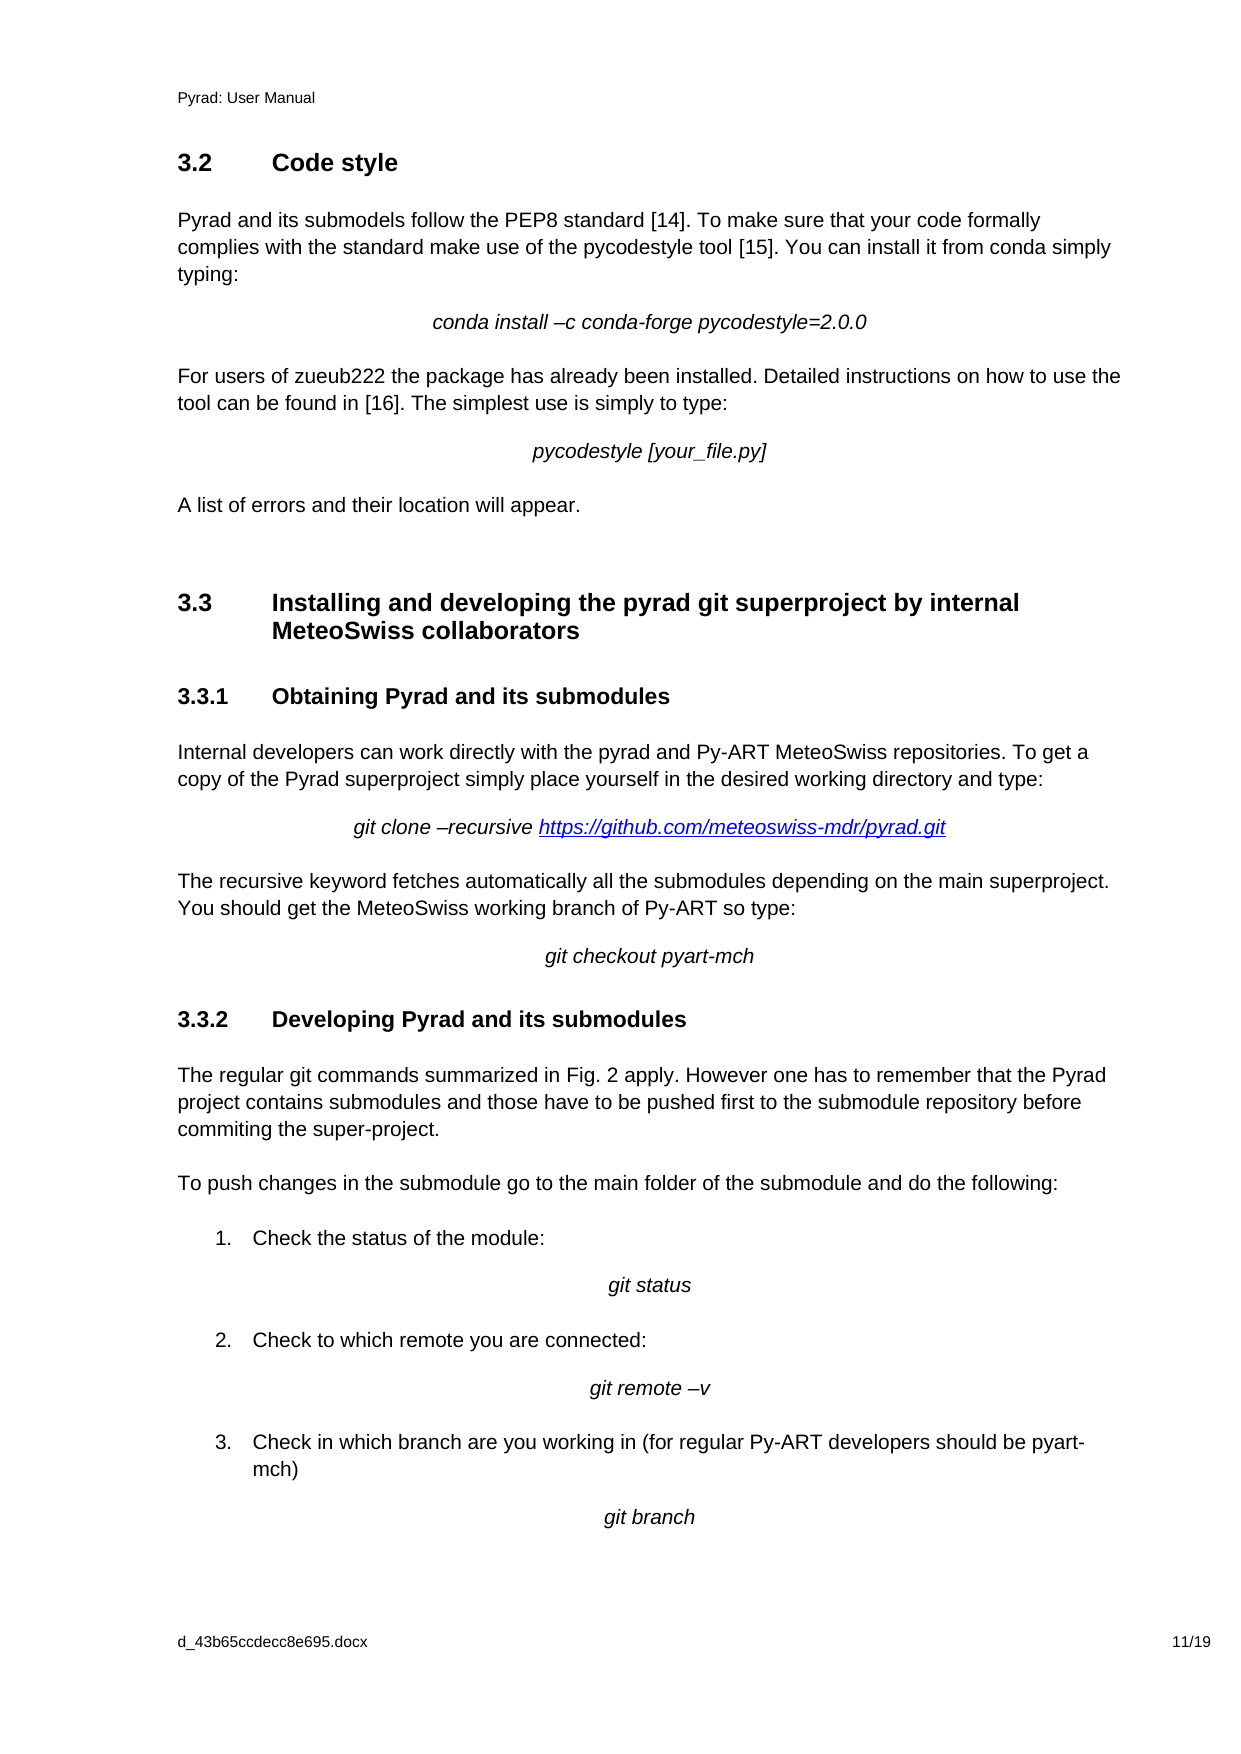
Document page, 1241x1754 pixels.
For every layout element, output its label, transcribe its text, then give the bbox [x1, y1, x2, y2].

subtitle Developing Pyrad and its submodules [177, 1006, 1122, 1033]
subtitle Obtaining Pyrad and its submodules [177, 683, 1122, 710]
list Check the status of the module: [215, 1222, 1122, 1249]
text To push changes in the submodule go to the main folder of the submodule and do the following: [177, 1168, 1122, 1195]
text git checkout pyart-mch [177, 941, 1122, 968]
text git clone –recursive https://github.com/meteoswiss-mdr/pyrad.git [177, 812, 1122, 839]
text pycodestyle [your_file.py] [177, 436, 1122, 463]
text git remote –v [177, 1372, 1122, 1399]
text Internal developers can work directly with the pyrad and Py-ART MeteoSwiss repositories. To get a copy of the Pyrad superproject simply place yourself in the desired working directory and type: [177, 737, 1122, 791]
text The recursive keyword fetches automatically all the submodules depending on the main superproject. You should get the MeteoSwiss working branch of Py-ART so type: [177, 866, 1122, 920]
text The regular git commands summarized in Fig. 2 apply. However one has to remember that the Pyrad project contains submodules and those have to be pushed first to the submodule repository before commiting the super-project. [177, 1060, 1122, 1141]
text For users of zueub222 the package has already been installed. Detailed instructions on how to use the tool can be found in [16]. The simplest use is simply to type: [177, 361, 1122, 415]
text conda install –c conda-forge pycodestyle=2.0.0 [177, 306, 1122, 333]
list Check to which remote you are connected: [215, 1324, 1122, 1351]
subtitle Installing and developing the pyrad git superproject by internal MeteoSwiss collaborators [177, 588, 1122, 645]
text git status [177, 1270, 1122, 1297]
text A list of errors and their location will appear. [177, 490, 1122, 517]
subtitle Code style [177, 148, 1122, 177]
text Pyrad and its submodels follow the PEP8 standard [14]. To make sure that your code formally complies with the standard make use of the pycodestyle tool [15]. You can install it from conda simply typing: [177, 204, 1122, 286]
text git branch [177, 1501, 1122, 1528]
list Check in which branch are you working in (for regular Py-ART developers should be pyart-mch) [215, 1426, 1122, 1481]
